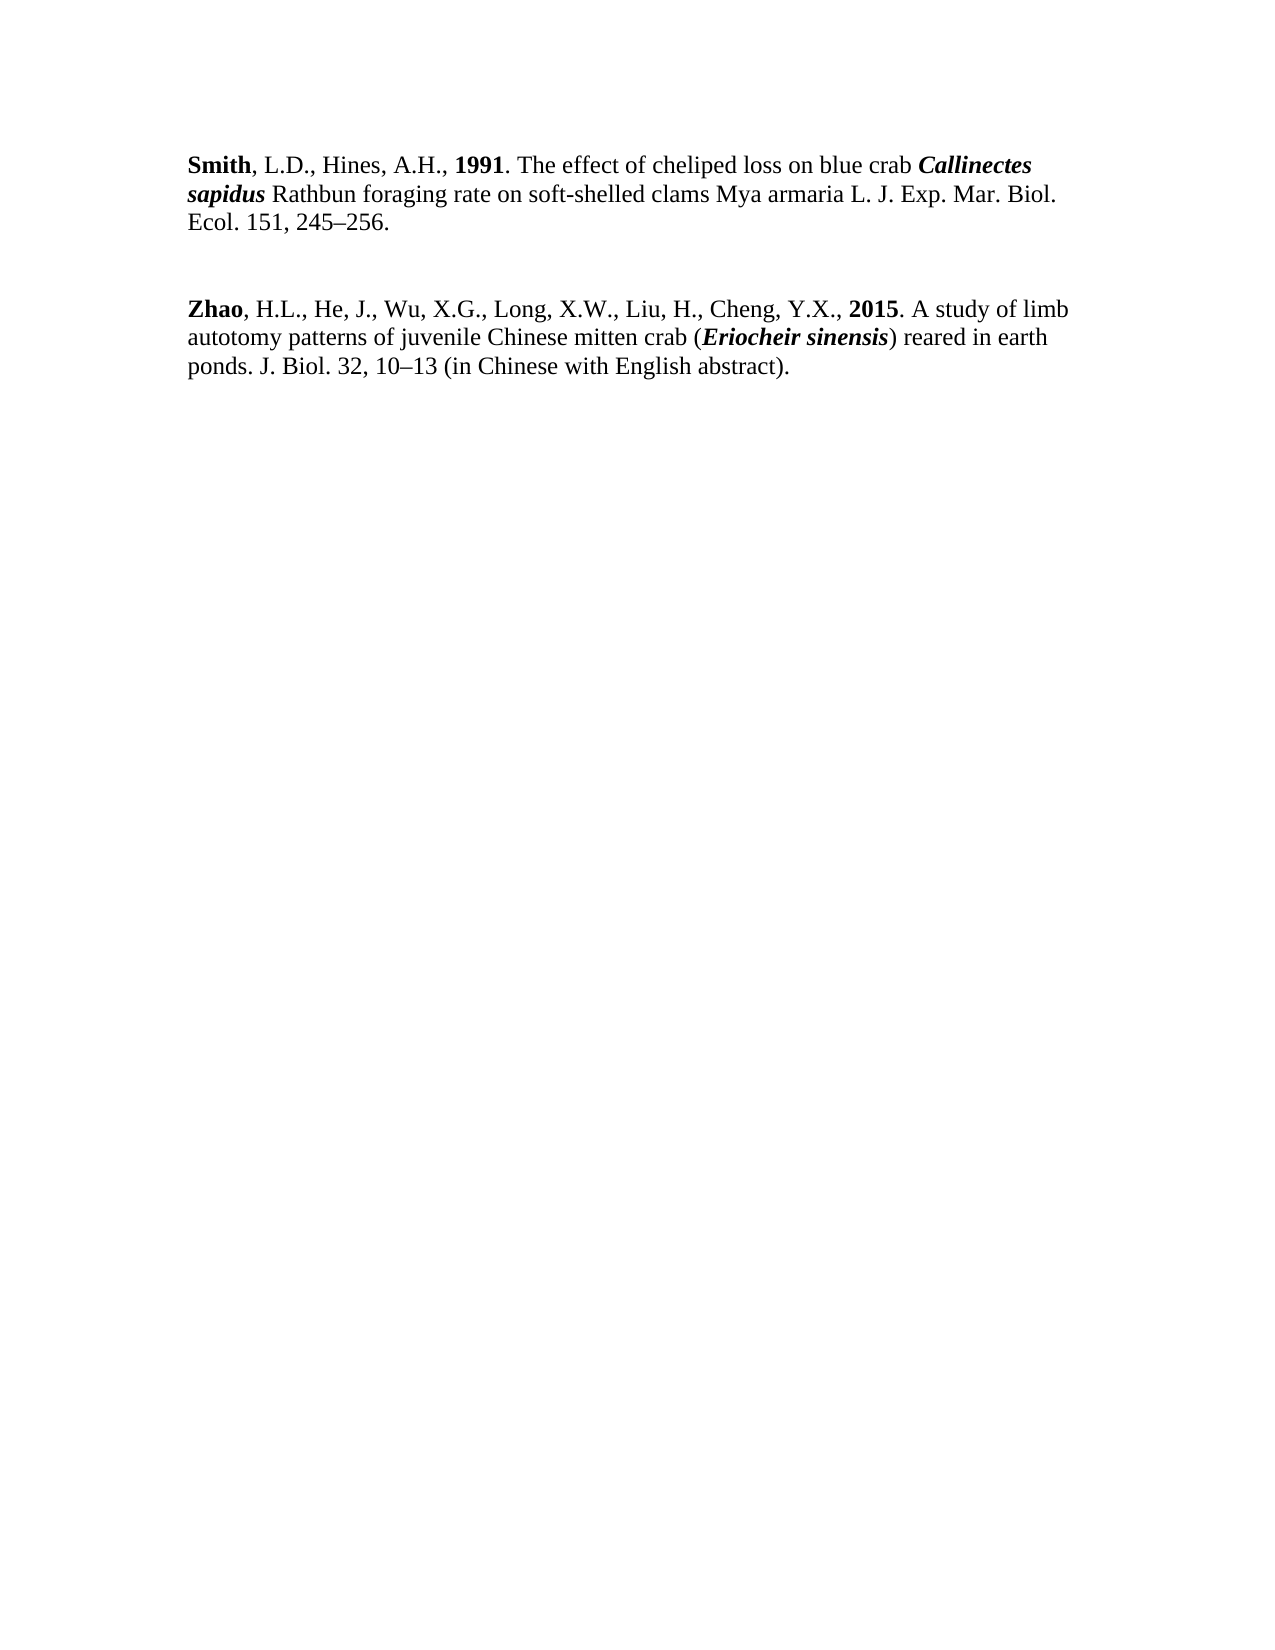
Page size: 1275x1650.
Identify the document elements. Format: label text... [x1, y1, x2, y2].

text Smith, L.D., Hines, A.H., 1991. The effect of cheliped loss on blue crab Callinectes sapidus Rathbun foraging rate on soft-shelled clams Mya armaria L. J. Exp. Mar. Biol. Ecol. 151, 245–256. [187, 150, 1087, 236]
text Zhao, H.L., He, J., Wu, X.G., Long, X.W., Liu, H., Cheng, Y.X., 2015. A study of limb autotomy patterns of juvenile Chinese mitten crab (Eriocheir sinensis) reared in earth ponds. J. Biol. 32, 10–13 (in Chinese with English abstract). [187, 294, 1087, 380]
